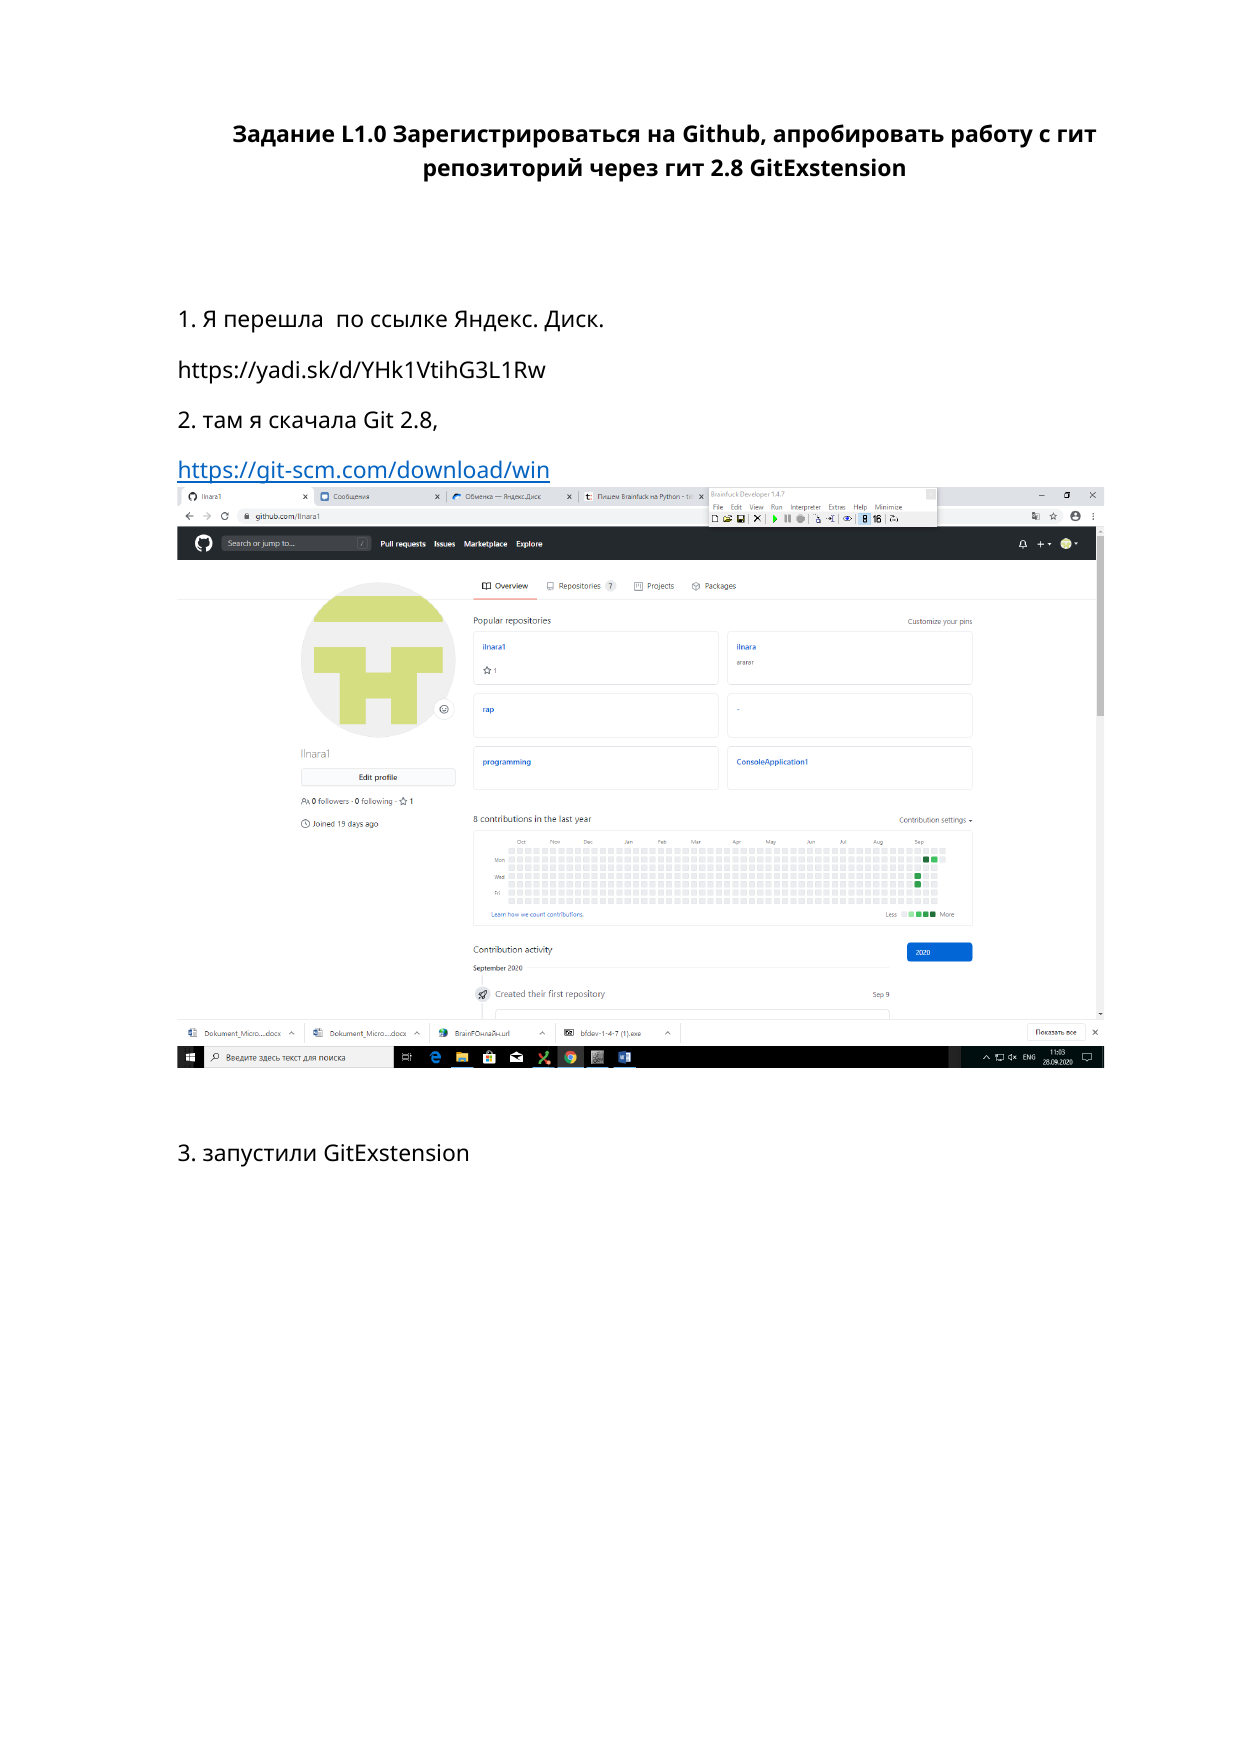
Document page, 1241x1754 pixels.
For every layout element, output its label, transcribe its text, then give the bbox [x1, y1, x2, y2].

text Задание L1.0 Зарегистрироваться на Github, апробировать работу с гит репозиторий через гит 2.8 GitExstension [177, 118, 1152, 183]
text 2. там я скачала Git 2.8, [177, 404, 1152, 435]
picture [177, 487, 1105, 1068]
text https://yadi.sk/d/YHk1VtihG3L1Rw [177, 353, 1152, 385]
text 3. запустили GitExstension [177, 1136, 1152, 1168]
text 1. Я перешла по ссылке Яндекс. Диск. [177, 303, 1152, 334]
